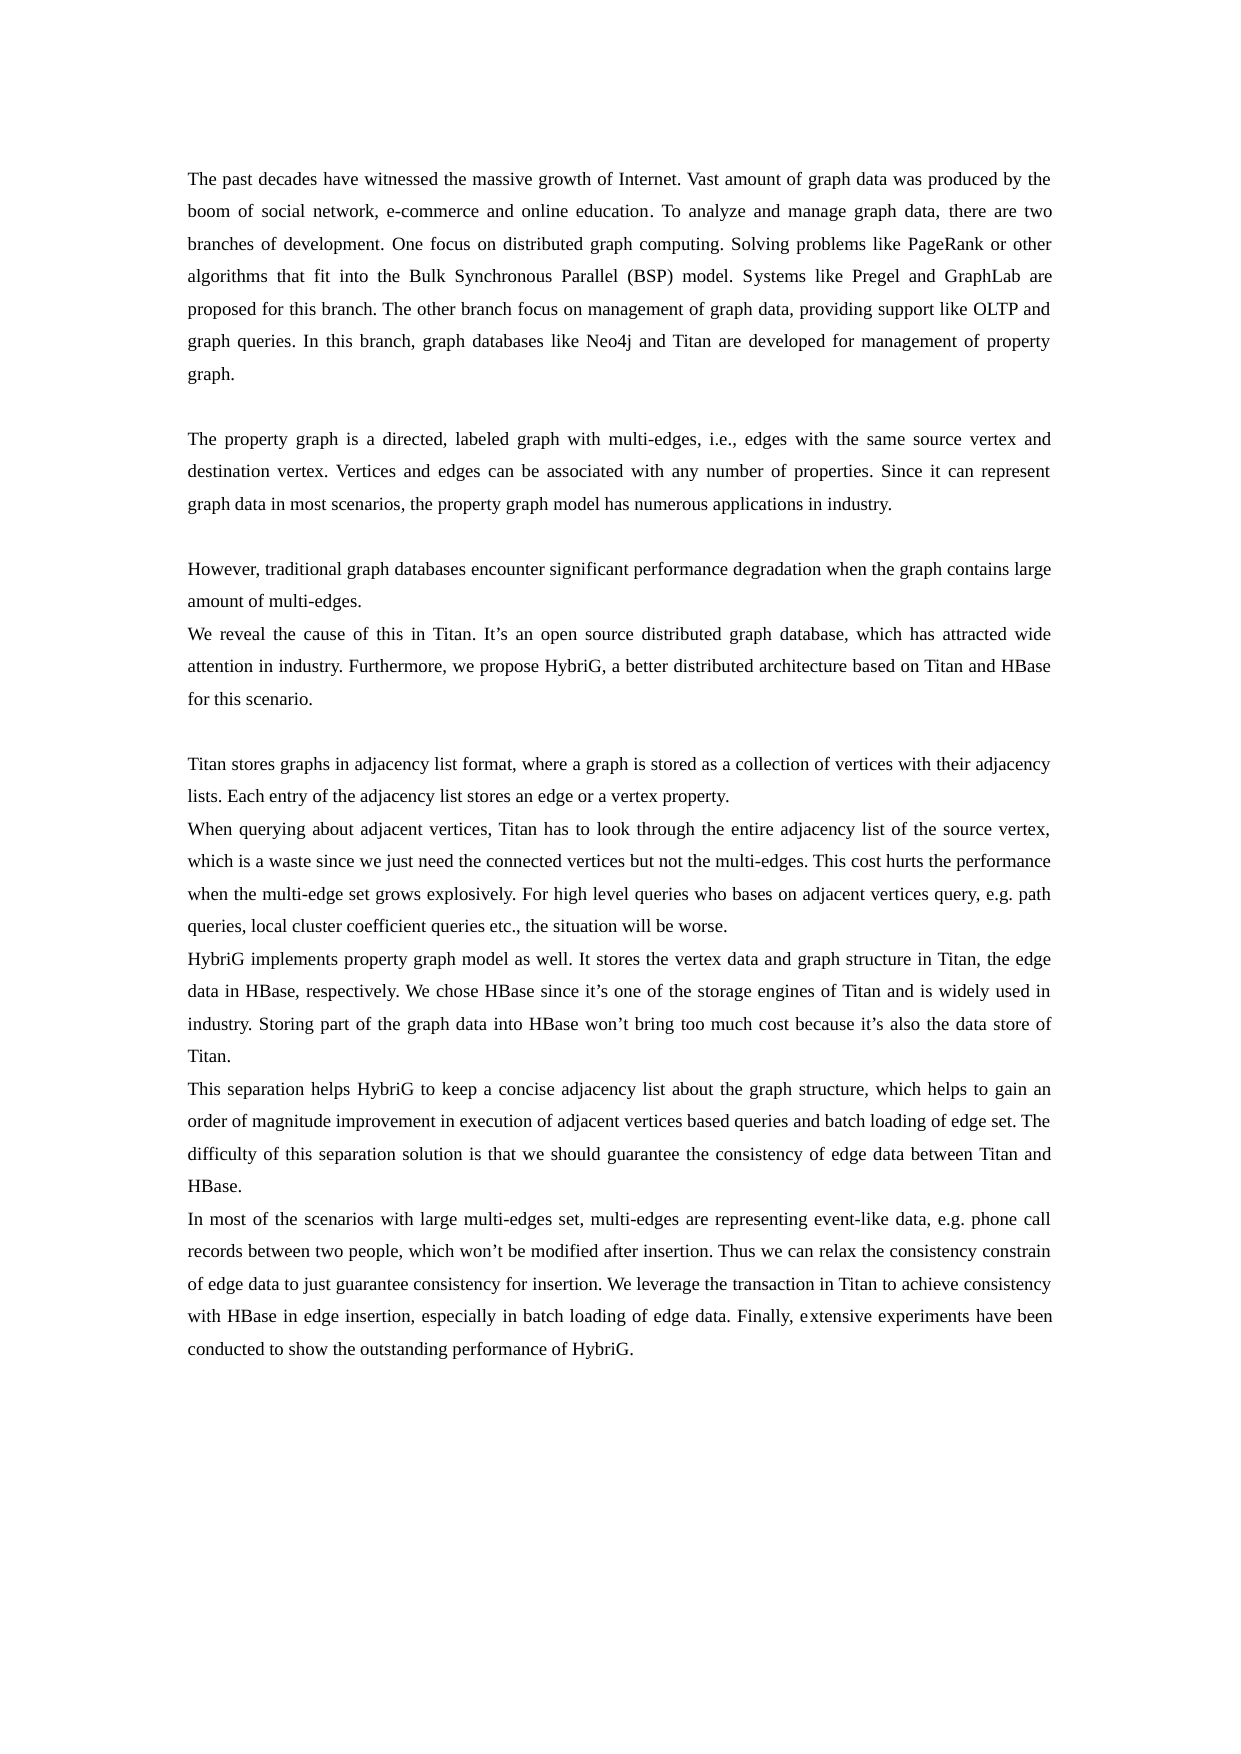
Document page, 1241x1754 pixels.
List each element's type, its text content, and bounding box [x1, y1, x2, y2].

text HybriG implements property graph model as well. It stores the vertex data and graph structure in Titan, the edge data in HBase, respectively. We chose HBase since it’s one of the storage engines of Titan and is widely used in industry. Storing part of the graph data into HBase won’t bring too much cost because it’s also the data store of Titan. [187, 942, 1053, 1072]
text This separation helps HybriG to keep a concise adjacency list about the graph structure, which helps to gain an order of magnitude improvement in execution of adjacent vertices based queries and batch loading of edge set. The difficulty of this separation solution is that we should guarantee the consistency of edge data between Titan and HBase. [187, 1072, 1053, 1202]
text When querying about adjacent vertices, Titan has to look through the entire adjacency list of the source vertex, which is a waste since we just need the connected vertices but not the multi-edges. This cost hurts the performance when the multi-edge set grows explosively. For high level queries who bases on adjacent vertices query, e.g. path queries, local cluster coefficient queries etc., the situation will be worse. [187, 812, 1053, 942]
text We reveal the cause of this in Titan. It’s an open source distributed graph database, which has attracted wide attention in industry. Furthermore, we propose HybriG, a better distributed architecture based on Titan and HBase for this scenario. [187, 617, 1053, 714]
text In most of the scenarios with large multi-edges set, multi-edges are representing event-like data, e.g. phone call records between two people, which won’t be modified after insertion. Thus we can relax the consistency constrain of edge data to just guarantee consistency for insertion. We leverage the transaction in Titan to achieve consistency with HBase in edge insertion, especially in batch loading of edge data. Finally, extensive experiments have been conducted to show the outstanding performance of HybriG. [187, 1202, 1053, 1364]
text Titan stores graphs in adjacency list format, where a graph is stored as a collection of vertices with their adjacency lists. Each entry of the adjacency list stores an edge or a vertex property. [187, 747, 1053, 812]
text The property graph is a directed, labeled graph with multi-edges, i.e., edges with the same source vertex and destination vertex. Vertices and edges can be associated with any number of properties. Since it can represent graph data in most scenarios, the property graph model has numerous applications in industry. [187, 422, 1053, 519]
text The past decades have witnessed the massive growth of Internet. Vast amount of graph data was produced by the boom of social network, e-commerce and online education. To analyze and manage graph data, there are two branches of development. One focus on distributed graph computing. Solving problems like PageRank or other algorithms that fit into the Bulk Synchronous Parallel (BSP) model. Systems like Pregel and GraphLab are proposed for this branch. The other branch focus on management of graph data, providing support like OLTP and graph queries. In this branch, graph databases like Neo4j and Titan are developed for management of property graph. [187, 162, 1053, 389]
text However, traditional graph databases encounter significant performance degradation when the graph contains large amount of multi-edges. [187, 552, 1053, 617]
